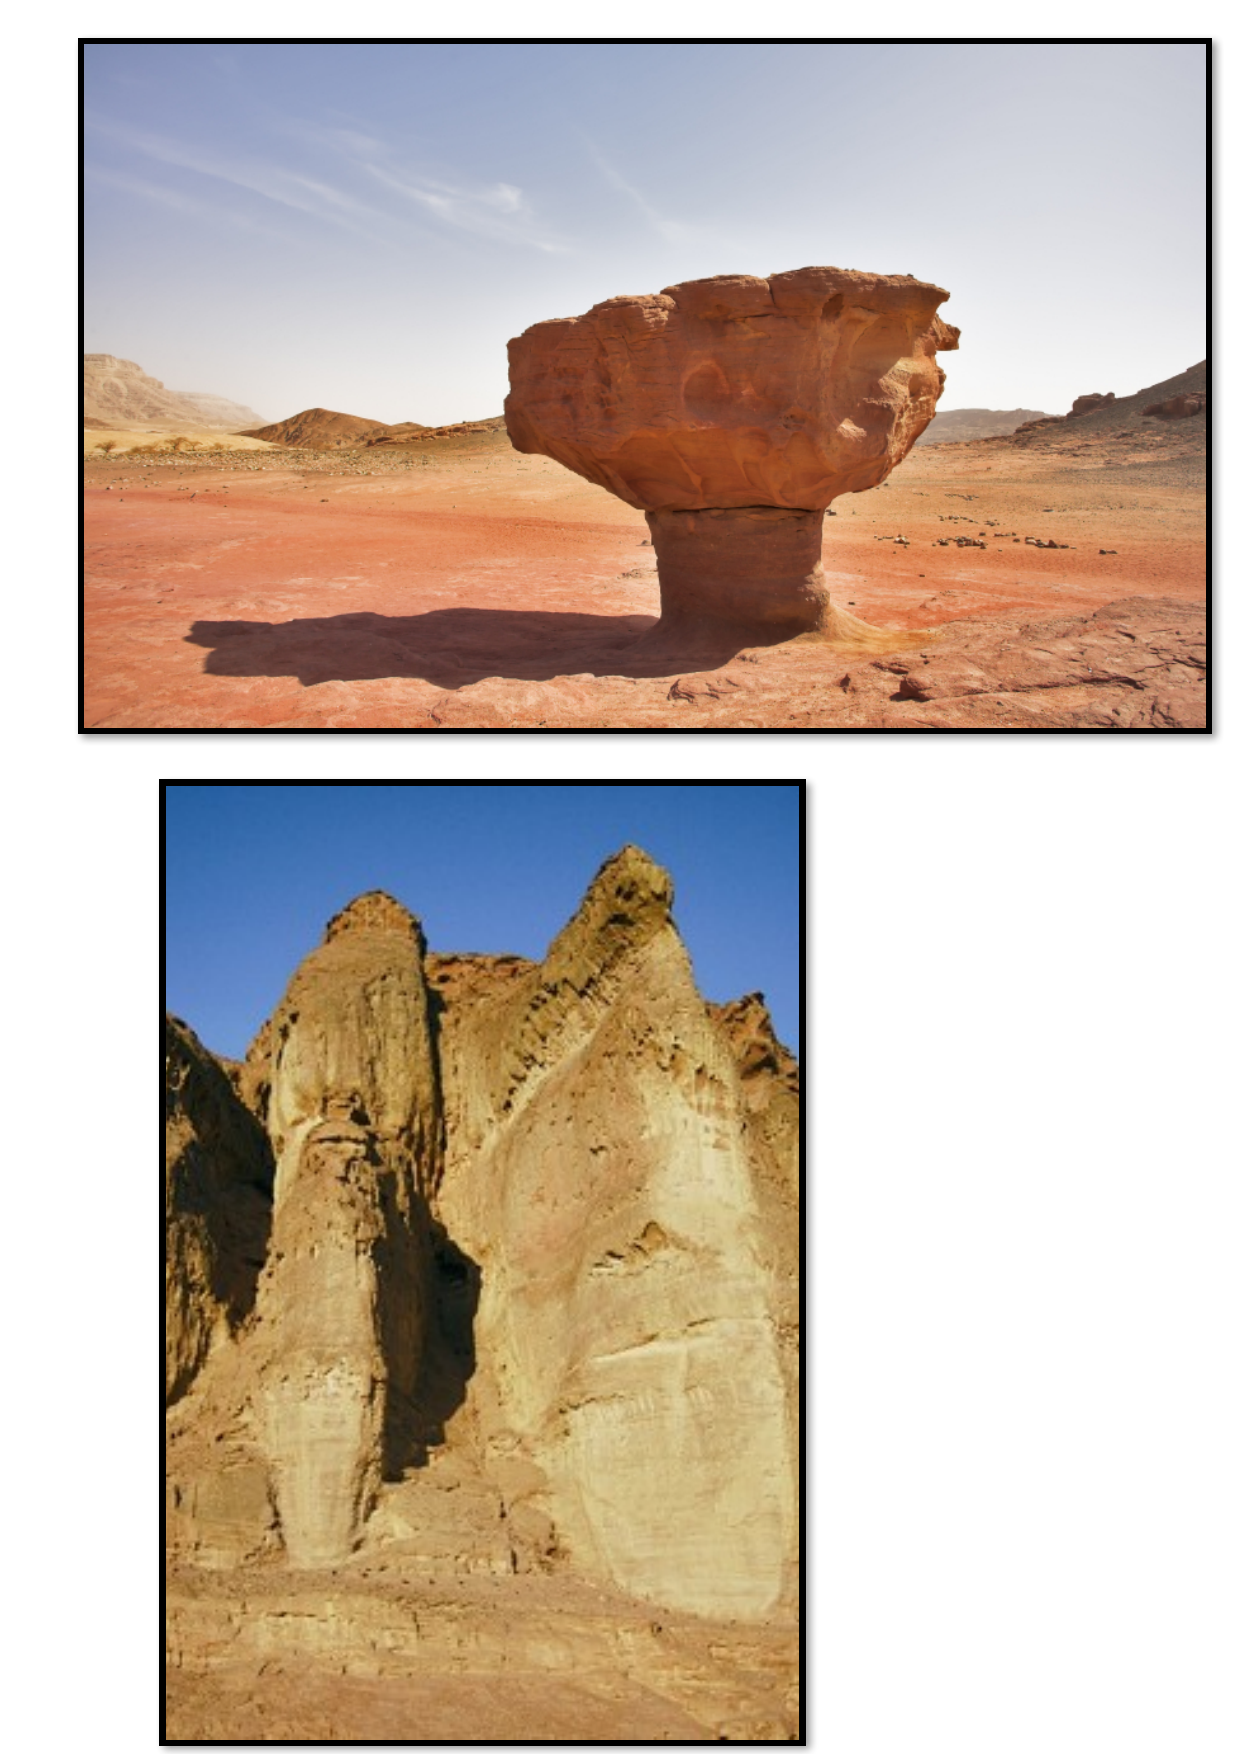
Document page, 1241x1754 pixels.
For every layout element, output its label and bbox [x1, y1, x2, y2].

picture [84, 44, 1206, 728]
picture [166, 786, 799, 1740]
